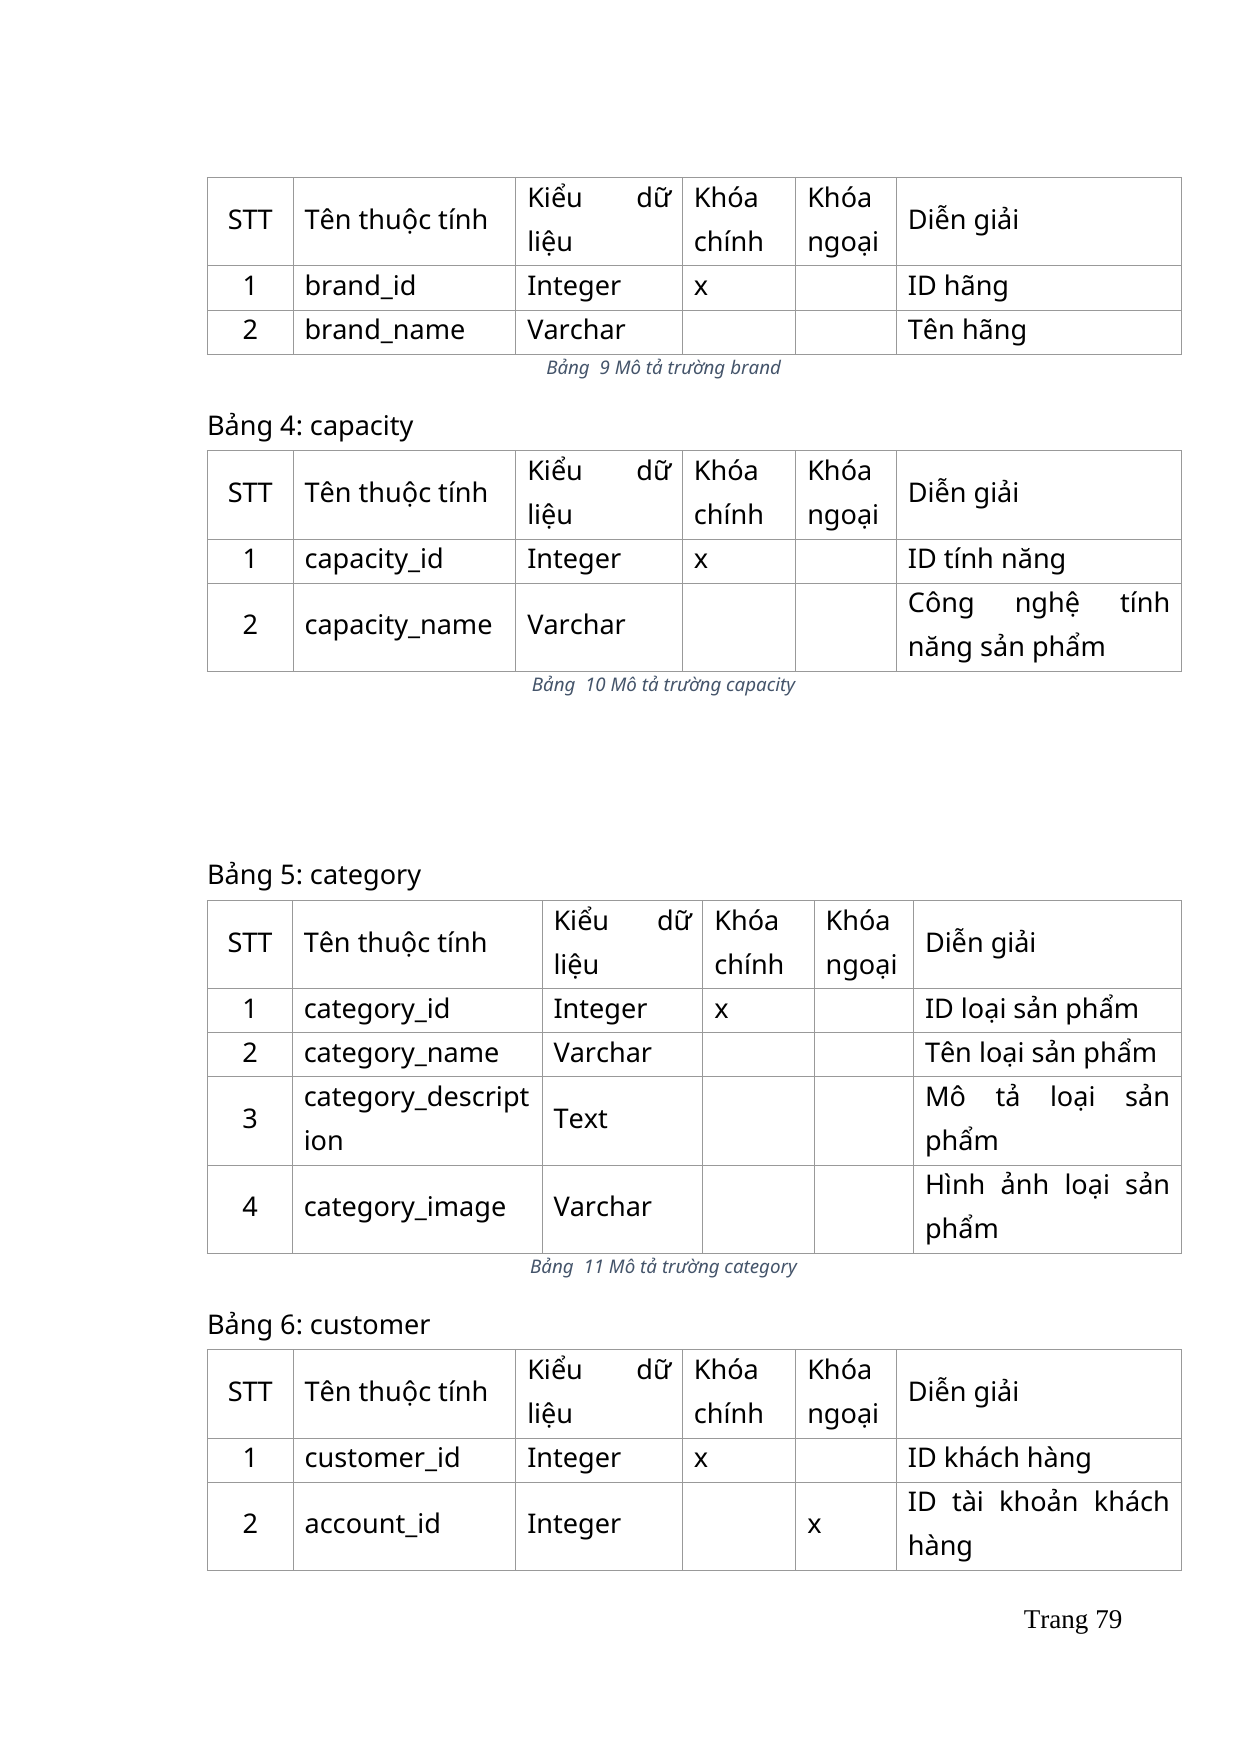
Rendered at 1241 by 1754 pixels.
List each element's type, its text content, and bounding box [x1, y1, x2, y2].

table_cell [815, 1077, 913, 1164]
table_cell ID hãng [897, 266, 1181, 309]
table_cell Varchar [543, 1033, 702, 1076]
table_cell brand_id [294, 266, 515, 309]
table_cell Mô tả loại sản phẩm [914, 1077, 1181, 1164]
table_header Khóa ngoại [815, 901, 913, 988]
table_header Khóa ngoại [796, 1350, 896, 1438]
table_cell x [703, 989, 814, 1032]
table_header Khóa chính [683, 1350, 795, 1438]
table_header Tên thuộc tính [294, 178, 515, 265]
table_cell brand_name [294, 311, 515, 353]
table_cell customer_id [294, 1439, 515, 1482]
table_cell category_image [293, 1166, 542, 1253]
table_cell [815, 1033, 913, 1076]
table_cell Integer [516, 266, 682, 309]
table_header STT [208, 178, 293, 265]
table_cell [815, 1166, 913, 1253]
table_cell 1 [208, 989, 292, 1032]
table_cell Tên loại sản phẩm [914, 1033, 1181, 1076]
table_cell ID tính năng [897, 540, 1181, 582]
text Bảng 5: category [207, 856, 1122, 893]
table_cell Hình ảnh loại sản phẩm [914, 1166, 1181, 1253]
table_cell [796, 266, 896, 309]
table_cell ID khách hàng [897, 1439, 1181, 1482]
text Bảng 6: customer [207, 1305, 1122, 1342]
table_cell 4 [208, 1166, 292, 1253]
table_cell [796, 1439, 896, 1482]
table_cell category_description [293, 1077, 542, 1164]
text Bảng 9 Mô tả trường brand [207, 355, 1122, 380]
table_header STT [208, 1350, 293, 1438]
table_header Kiểu dữ liệu [516, 178, 682, 265]
table_cell Text [543, 1077, 702, 1164]
table_cell Tên hãng [897, 311, 1181, 353]
table_header STT [208, 451, 293, 538]
text Bảng 10 Mô tả trường capacity [207, 672, 1122, 697]
table_cell 1 [208, 1439, 293, 1482]
table_cell 2 [208, 584, 293, 671]
table_cell Integer [516, 1439, 682, 1482]
table_cell 1 [208, 540, 293, 582]
table_cell [796, 540, 896, 582]
table_cell 3 [208, 1077, 292, 1164]
table_cell [703, 1077, 814, 1164]
table_cell x [683, 540, 795, 582]
table_cell x [683, 266, 795, 309]
table_header Khóa ngoại [796, 178, 896, 265]
table_cell [703, 1166, 814, 1253]
table_cell ID loại sản phẩm [914, 989, 1181, 1032]
table_cell capacity_name [294, 584, 515, 671]
table_header Kiểu dữ liệu [516, 1350, 682, 1438]
table_cell Integer [543, 989, 702, 1032]
text Bảng 4: capacity [207, 406, 1122, 443]
table_header Kiểu dữ liệu [516, 451, 682, 538]
table_cell category_name [293, 1033, 542, 1076]
table_cell 2 [208, 1483, 293, 1570]
table_cell 1 [208, 266, 293, 309]
table_cell [815, 989, 913, 1032]
table_header Diễn giải [897, 451, 1181, 538]
table_cell Varchar [516, 584, 682, 671]
table_cell Công nghệ tính năng sản phẩm [897, 584, 1181, 671]
table_cell 2 [208, 311, 293, 353]
table_cell account_id [294, 1483, 515, 1570]
table_header Diễn giải [897, 1350, 1181, 1438]
table_header Khóa chính [703, 901, 814, 988]
table_cell Integer [516, 540, 682, 582]
table_header Diễn giải [914, 901, 1181, 988]
table_cell Varchar [543, 1166, 702, 1253]
table_cell [683, 311, 795, 353]
table_cell ID tài khoản khách hàng [897, 1483, 1181, 1570]
table_header Tên thuộc tính [294, 451, 515, 538]
table_cell category_id [293, 989, 542, 1032]
table_header Khóa chính [683, 451, 795, 538]
table_cell capacity_id [294, 540, 515, 582]
table_header Tên thuộc tính [294, 1350, 515, 1438]
table_cell x [683, 1439, 795, 1482]
table_header Tên thuộc tính [293, 901, 542, 988]
table_header Diễn giải [897, 178, 1181, 265]
text Bảng 11 Mô tả trường category [207, 1254, 1122, 1279]
table_cell [796, 584, 896, 671]
table_cell x [796, 1483, 896, 1570]
table_cell [703, 1033, 814, 1076]
table_header STT [208, 901, 292, 988]
table_cell [683, 1483, 795, 1570]
table_header Khóa chính [683, 178, 795, 265]
table_cell Integer [516, 1483, 682, 1570]
table_cell Varchar [516, 311, 682, 353]
table_cell [683, 584, 795, 671]
table_cell [796, 311, 896, 353]
table_cell 2 [208, 1033, 292, 1076]
table_header Khóa ngoại [796, 451, 896, 538]
table_header Kiểu dữ liệu [543, 901, 702, 988]
